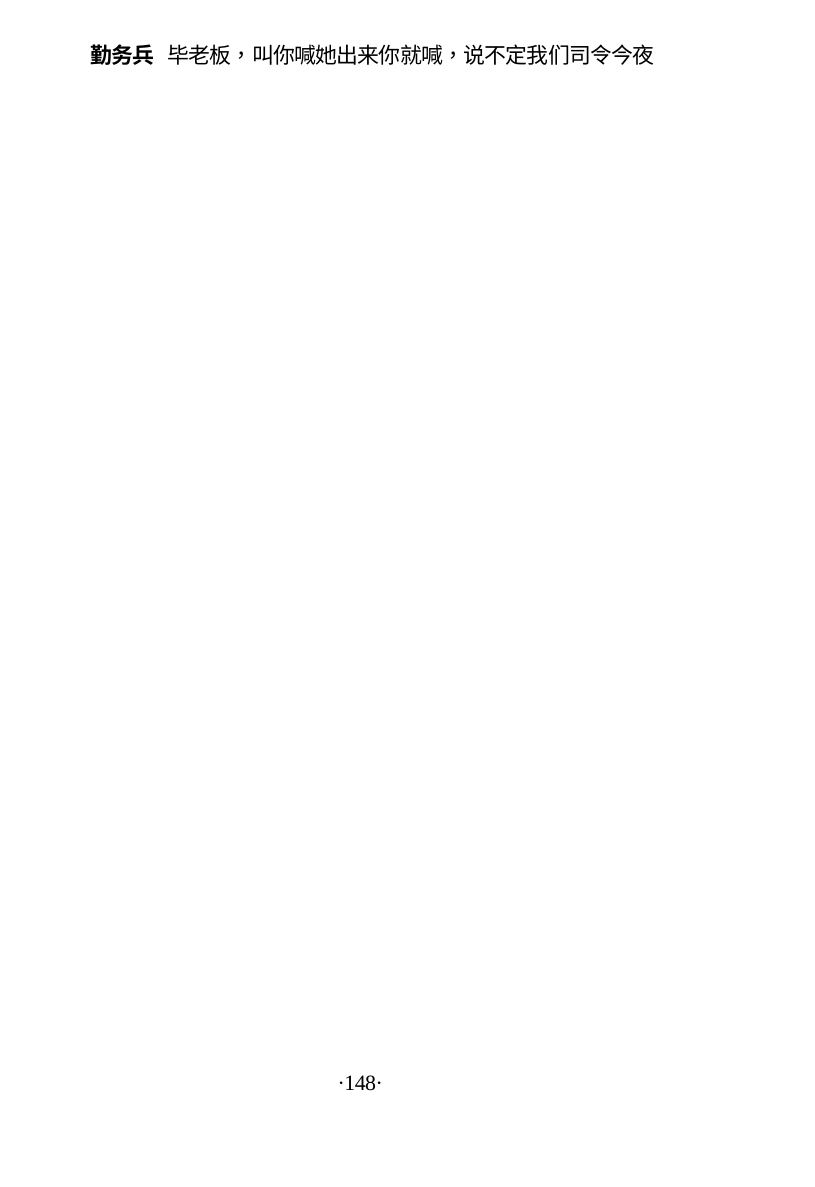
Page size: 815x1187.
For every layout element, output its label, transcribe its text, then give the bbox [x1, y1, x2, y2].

text 勤务兵 毕老板，叫你喊她出来你就喊，说不定我们司令今夜 [90, 42, 692, 69]
